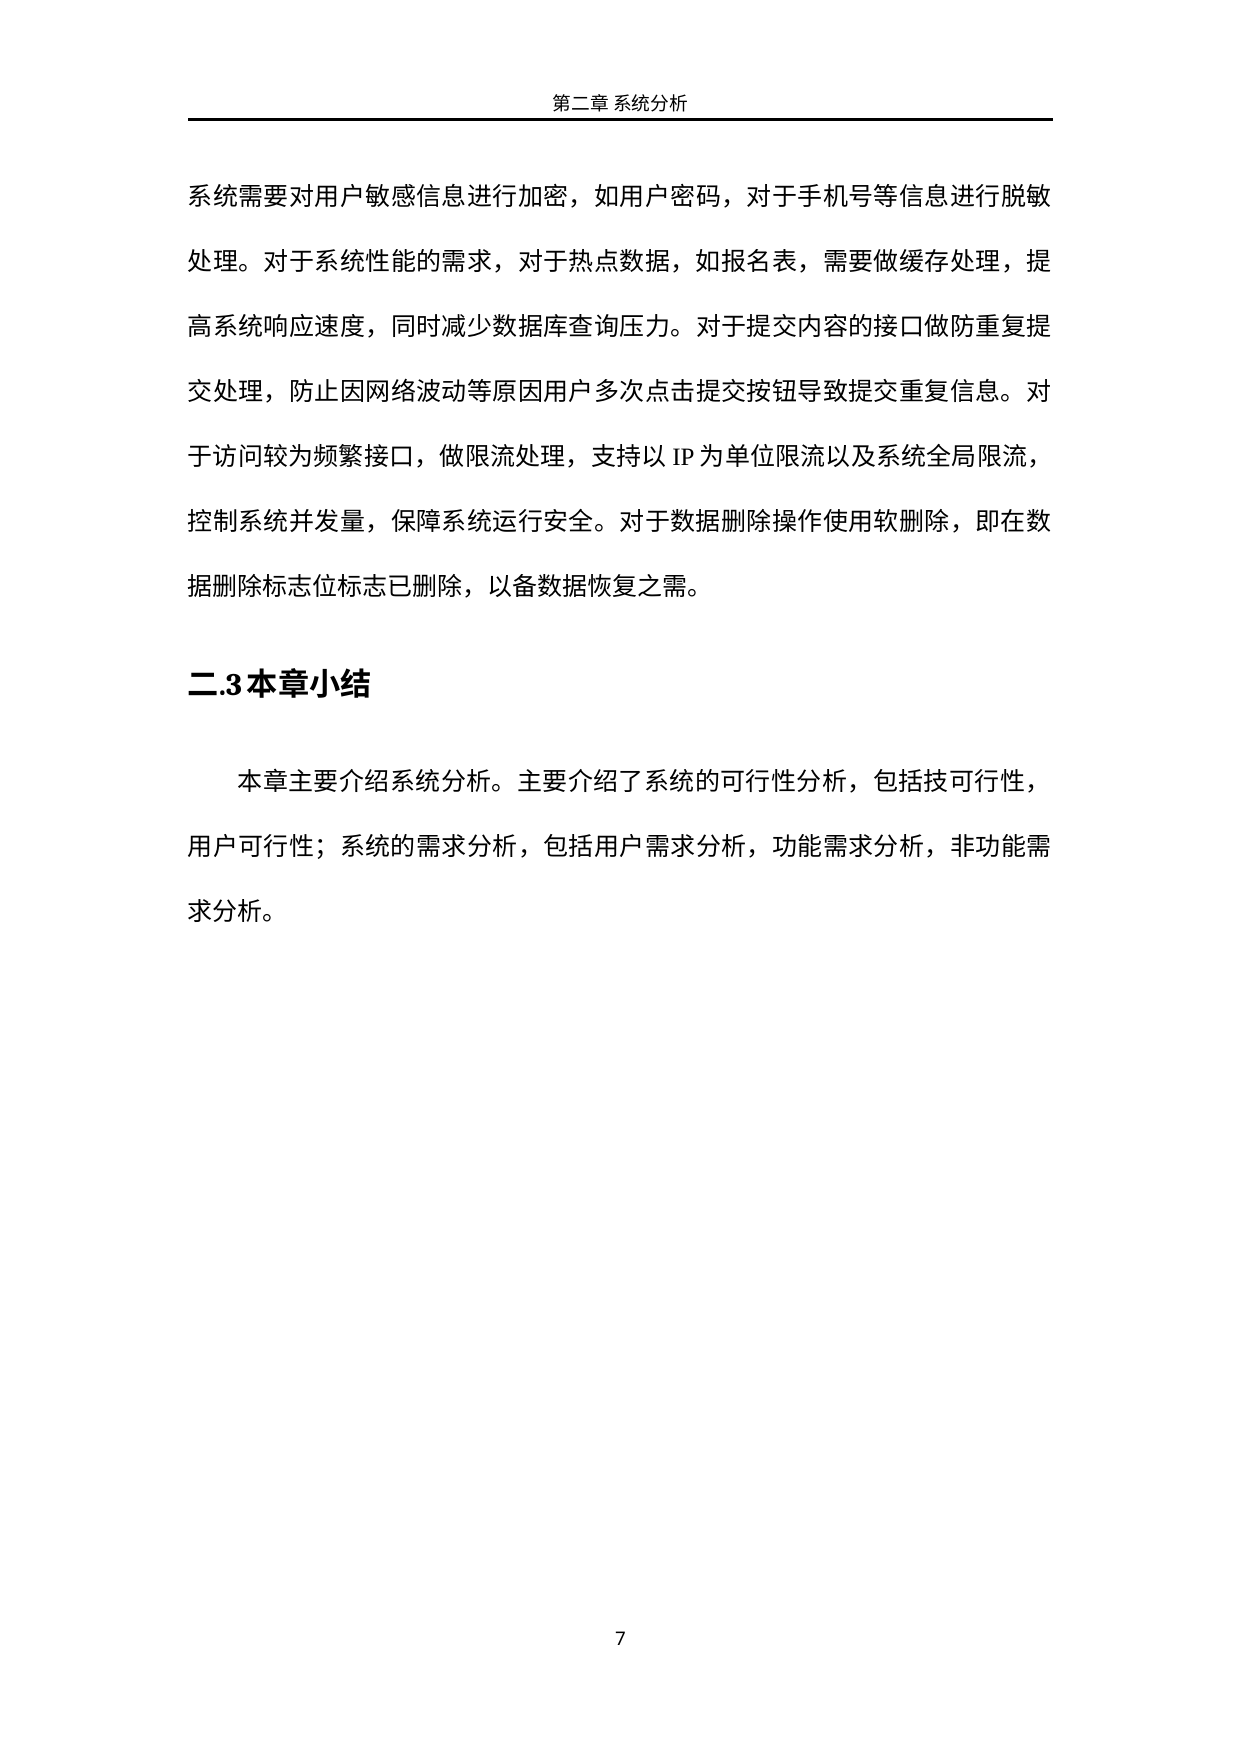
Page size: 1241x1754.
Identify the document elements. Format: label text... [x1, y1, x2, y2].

text 本章主要介绍系统分析。主要介绍了系统的可行性分析，包括技可行性，用户可行性；系统的需求分析，包括用户需求分析，功能需求分析，非功能需求分析。 [187, 747, 1053, 942]
text 本章小结 [187, 649, 1053, 714]
